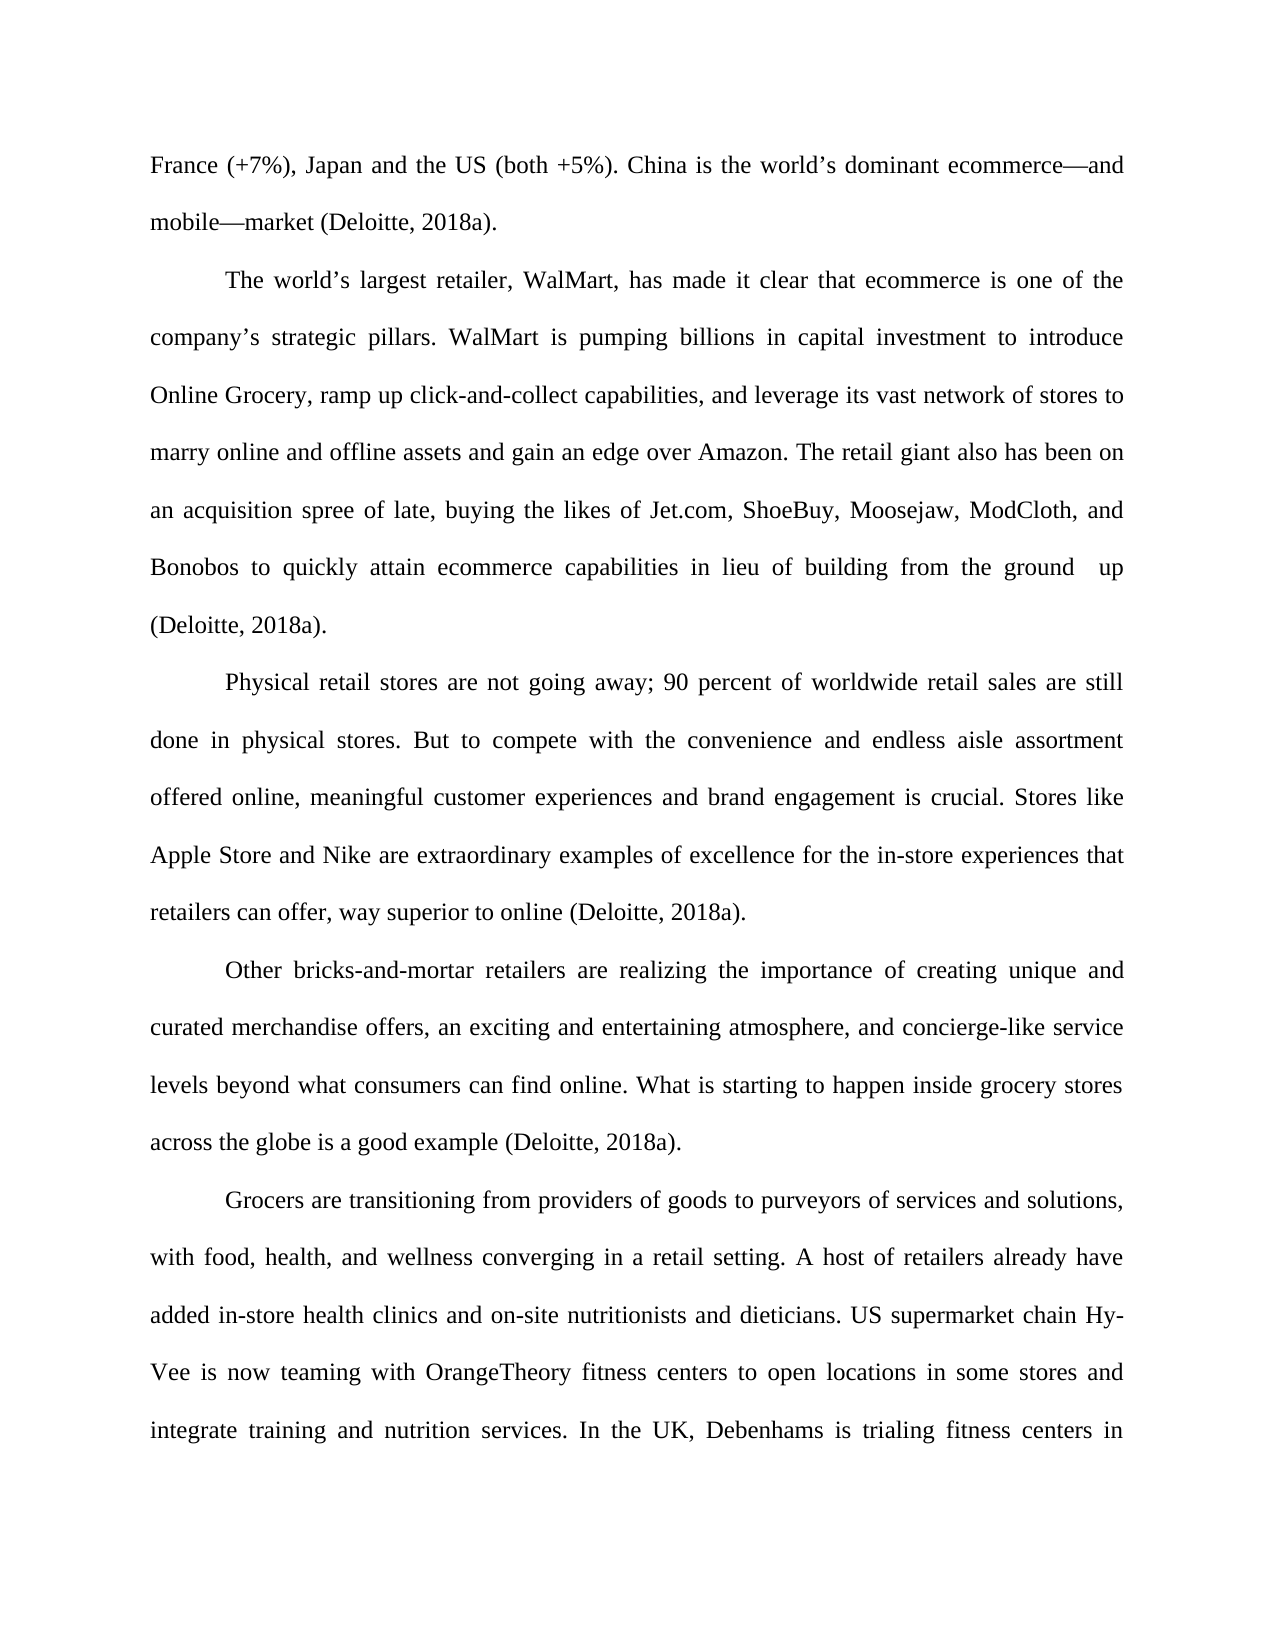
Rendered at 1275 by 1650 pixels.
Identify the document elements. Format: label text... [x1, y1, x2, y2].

text Physical retail stores are not going away; 90 percent of worldwide retail sales are still done in physical stores. But to compete with the convenience and endless aisle assortment offered online, meaningful customer experiences and brand engagement is crucial. Stores like Apple Store and Nike are extraordinary examples of excellence for the in-store experiences that retailers can offer, way superior to online (Deloitte, 2018a). [150, 667, 1125, 926]
text The world’s largest retailer, WalMart, has made it clear that ecommerce is one of the company’s strategic pillars. WalMart is pumping billions in capital investment to introduce Online Grocery, ramp up click-and-collect capabilities, and leverage its vast network of stores to marry online and offline assets and gain an edge over Amazon. The retail giant also has been on an acquisition spree of late, buying the likes of Jet.com, ShoeBuy, Moosejaw, ModCloth, and Bonobos to quickly attain ecommerce capabilities in lieu of building from the ground up (Deloitte, 2018a). [150, 265, 1125, 639]
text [150, 150, 1125, 236]
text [150, 1185, 1125, 1444]
text Other bricks-and-mortar retailers are realizing the importance of creating unique and curated merchandise offers, an exciting and entertaining atmosphere, and concierge-like service levels beyond what consumers can find online. What is starting to happen inside grocery stores across the globe is a good example (Deloitte, 2018a). [150, 955, 1125, 1156]
